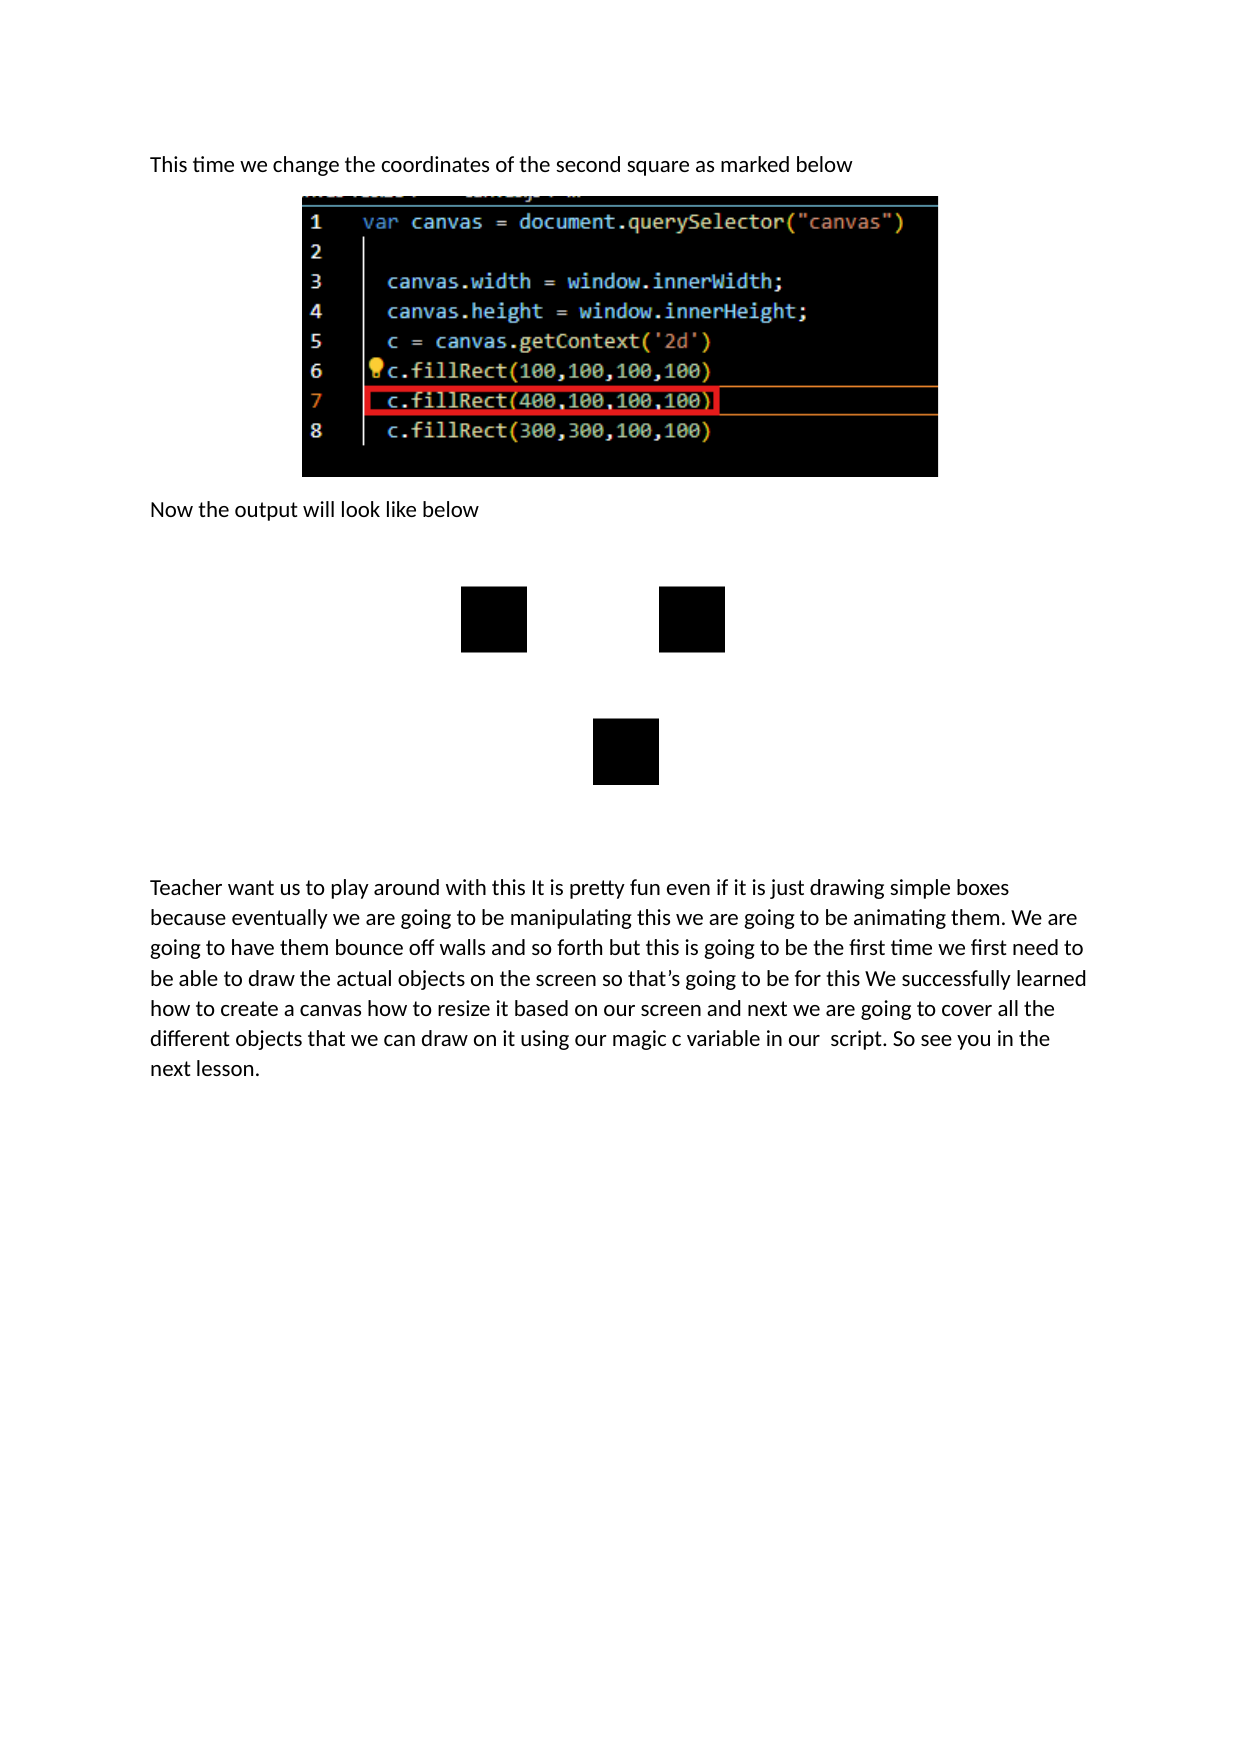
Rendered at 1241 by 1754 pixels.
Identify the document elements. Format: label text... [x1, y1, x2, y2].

text Teacher want us to play around with this It is pretty fun even if it is just drawing simple boxes because eventually we are going to be manipulating this we are going to be animating them. We are going to have them bounce off walls and so forth but this is going to be the first time we first need to be able to draw the actual objects on the screen so that’s going to be for this We successfully learned how to create a canvas how to resize it based on our screen and next we are going to cover all the different objects that we can draw on it using our magic c variable in our script. So see you in the next lesson. [150, 873, 1090, 1082]
text This time we change the coordinates of the second square as marked below [150, 150, 1090, 178]
picture [302, 196, 939, 477]
text Now the output will look like below [150, 496, 1090, 523]
picture [436, 542, 804, 855]
